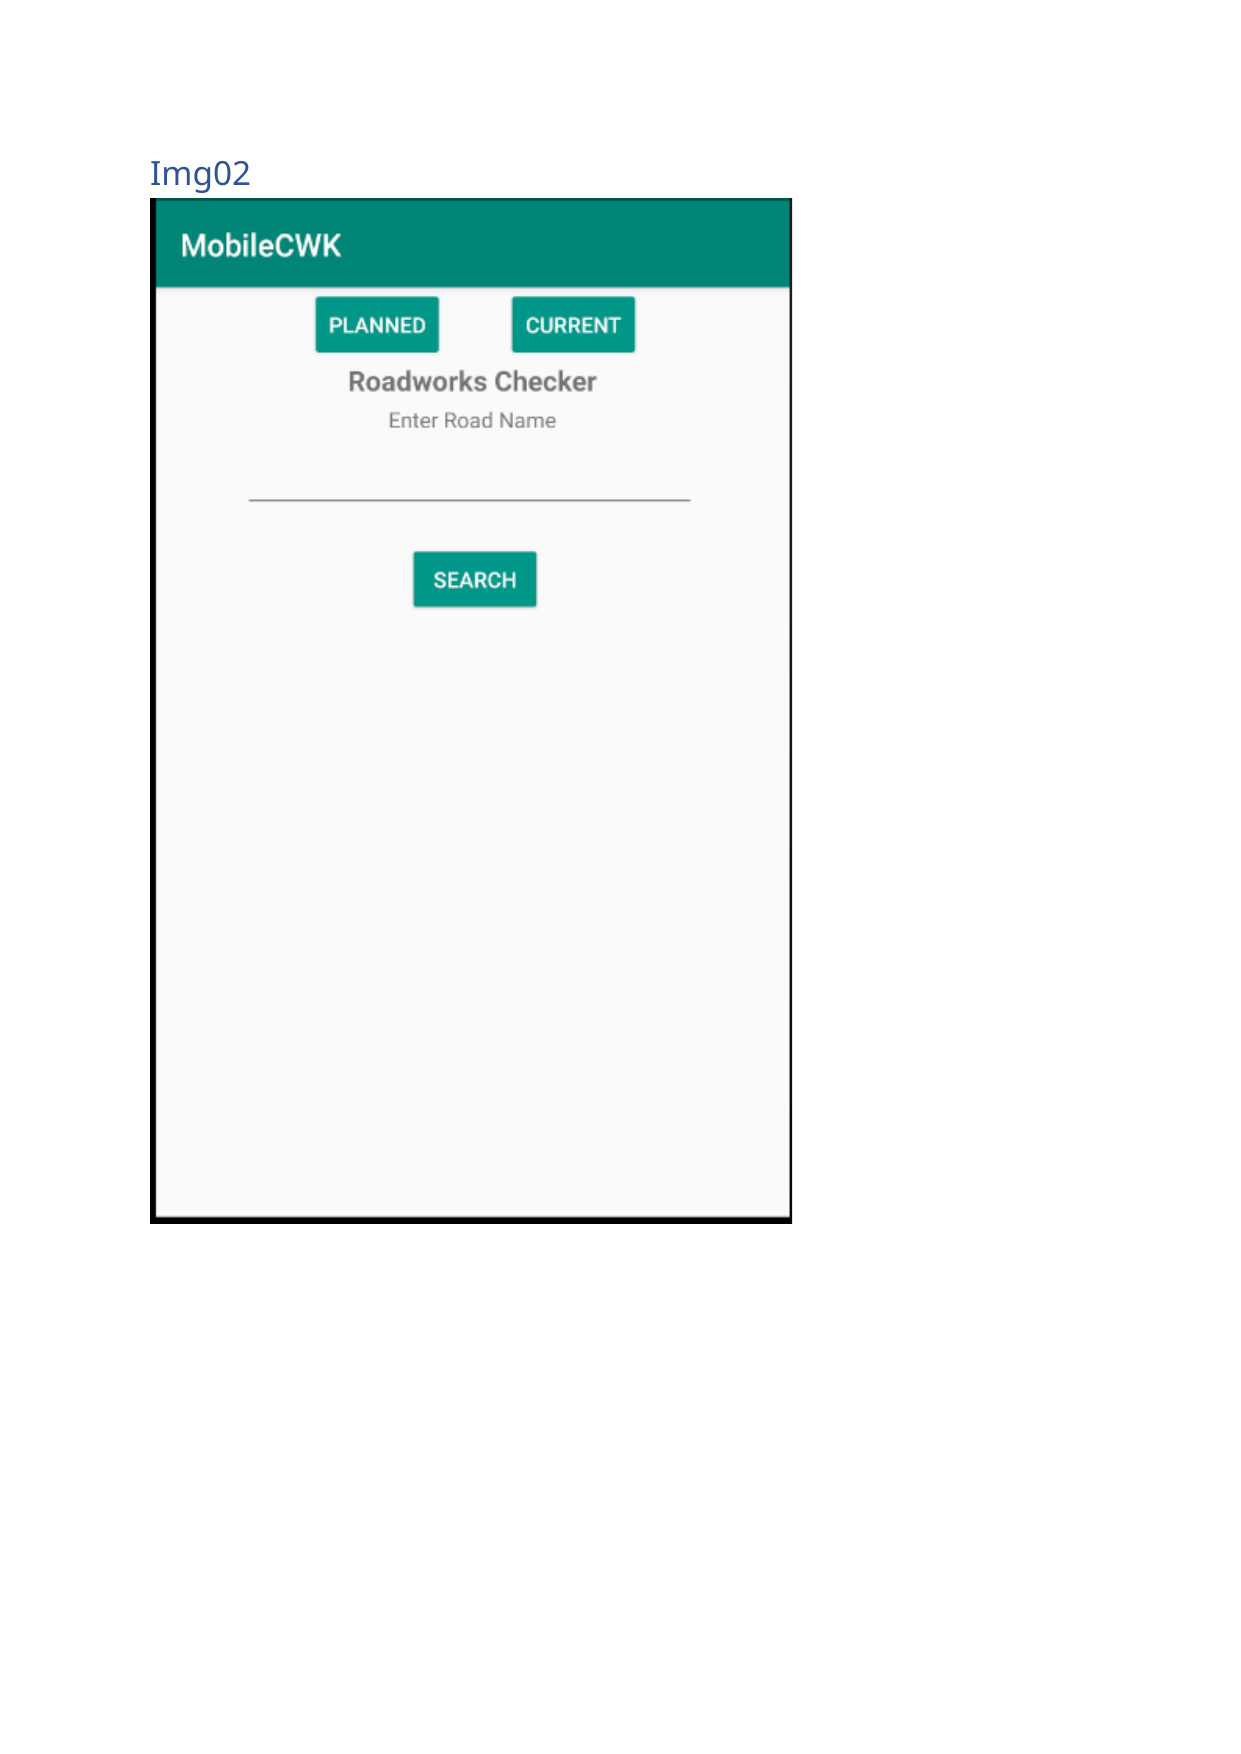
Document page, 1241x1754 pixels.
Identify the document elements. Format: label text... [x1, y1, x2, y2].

subtitle Img02 [150, 150, 1090, 195]
picture [150, 198, 793, 1224]
